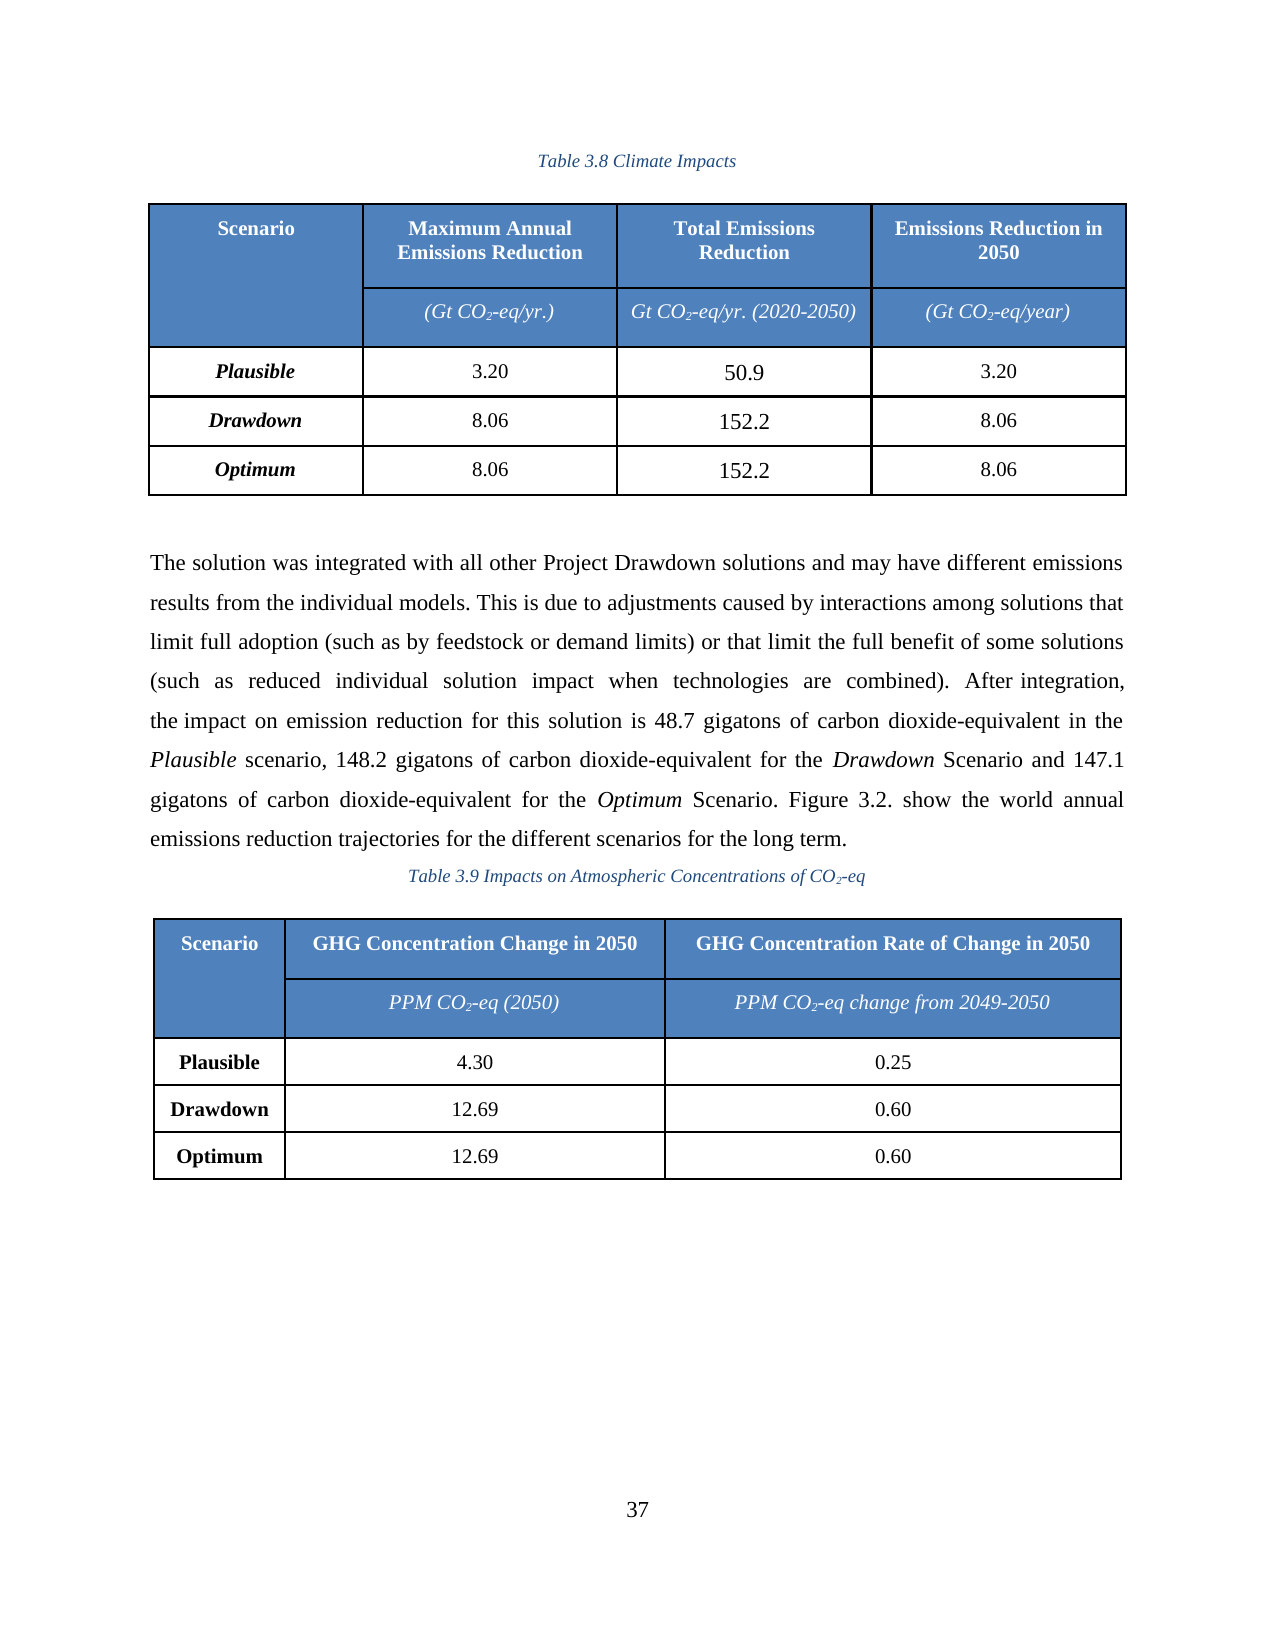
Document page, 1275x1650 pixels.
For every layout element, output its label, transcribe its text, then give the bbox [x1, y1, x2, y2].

table_cell 8.06 [364, 398, 616, 445]
table_cell Plausible [150, 348, 362, 395]
table_header GHG Concentration Rate of Change in 2050 [666, 920, 1120, 978]
table_header Maximum Annual Emissions Reduction [364, 205, 616, 287]
table_cell Optimum [150, 447, 362, 494]
table_cell 50.9 [618, 348, 870, 395]
table_cell 0.25 [666, 1039, 1120, 1084]
table_cell 4.30 [286, 1039, 664, 1084]
table_cell Plausible [155, 1039, 284, 1084]
table_header GHG Concentration Change in 2050 [286, 920, 664, 978]
table_cell 12.69 [286, 1133, 664, 1178]
table_cell 12.69 [286, 1086, 664, 1131]
table_cell (Gt CO2-eq/year) [873, 289, 1125, 346]
table_cell 3.20 [364, 348, 616, 395]
text The solution was integrated with all other Project Drawdown solutions and may have different emissions results from the individual models. This is due to adjustments caused by interactions among solutions that limit full adoption (such as by feedstock or demand limits) or that limit the full benefit of some solutions (such as reduced individual solution impact when technologies are combined). After integration, the impact on emission reduction for this solution is 48.7 gigatons of carbon dioxide-equivalent in the Plausible scenario, 148.2 gigatons of carbon dioxide-equivalent for the Drawdown Scenario and 147.1 gigatons of carbon dioxide-equivalent for the Optimum Scenario. Figure 3.2. show the world annual emissions reduction trajectories for the different scenarios for the long term. [150, 549, 1125, 852]
table_cell Drawdown [150, 398, 362, 445]
table_cell 3.20 [873, 348, 1125, 395]
table_cell Gt CO2-eq/yr. (2020-2050) [618, 289, 870, 346]
table_cell 152.2 [618, 398, 870, 445]
table_cell 152.2 [618, 447, 870, 494]
table_header Emissions Reduction in 2050 [873, 205, 1125, 287]
table_cell 8.06 [873, 447, 1125, 494]
table_cell 0.60 [666, 1133, 1120, 1178]
table_header Total Emissions Reduction [618, 205, 870, 287]
table_header Scenario [150, 205, 362, 346]
table_header Scenario [155, 920, 284, 1037]
table_cell PPM CO2-eq (2050) [286, 980, 664, 1037]
table_cell 0.60 [666, 1086, 1120, 1131]
table_cell (Gt CO2-eq/yr.) [364, 289, 616, 346]
table_cell Drawdown [155, 1086, 284, 1131]
table_cell Optimum [155, 1133, 284, 1178]
table_cell 8.06 [364, 447, 616, 494]
table_cell PPM CO2-eq change from 2049-2050 [666, 980, 1120, 1037]
table_cell 8.06 [873, 398, 1125, 445]
